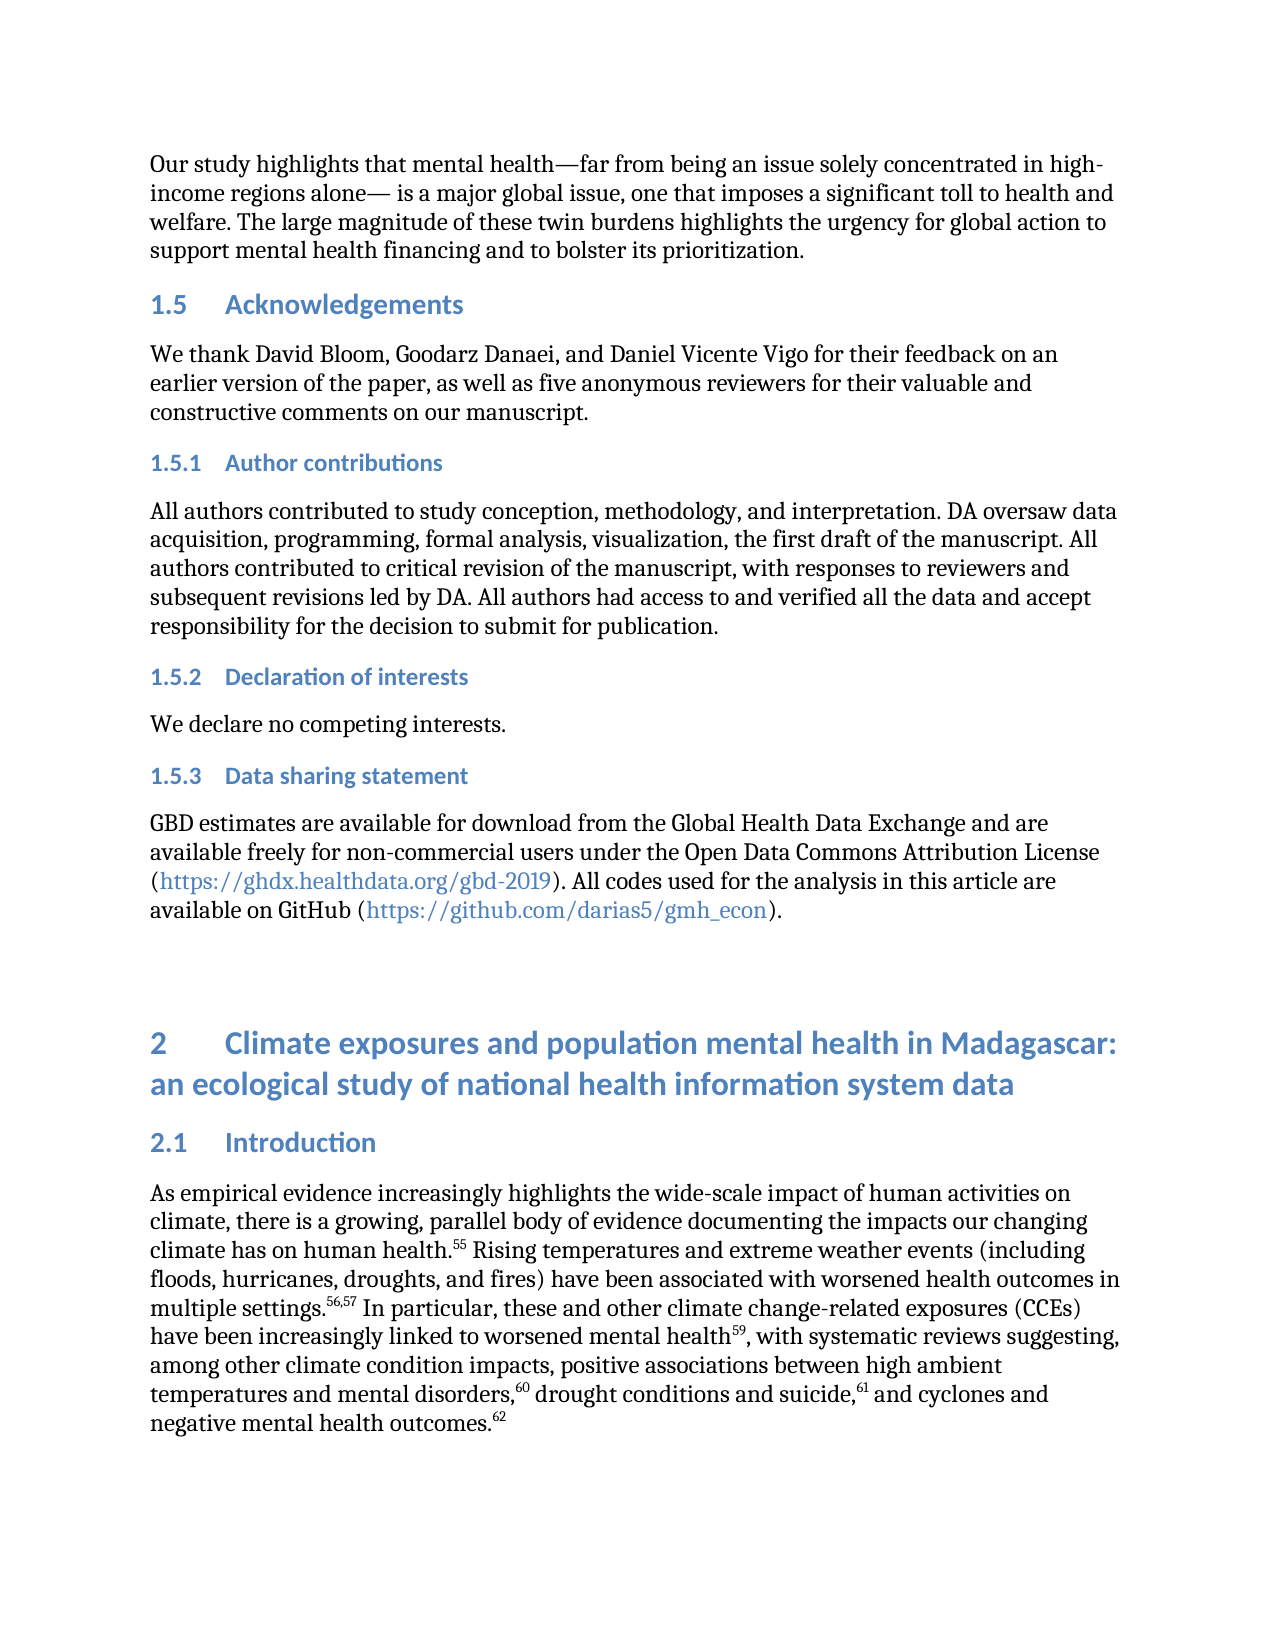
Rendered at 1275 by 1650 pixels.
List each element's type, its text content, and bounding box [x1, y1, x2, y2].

subtitle 1.5.1 Author contributions [150, 447, 1125, 478]
subtitle 1.5.2 Declaration of interests [150, 661, 1125, 692]
text Our study highlights that mental health—far from being an issue solely concentrated in high-income regions alone— is a major global issue, one that imposes a significant toll to health and welfare. The large magnitude of these twin burdens highlights the urgency for global action to support mental health financing and to bolster its prioritization. [150, 150, 1125, 265]
text We declare no competing interests. [150, 710, 1125, 739]
text All authors contributed to study conception, methodology, and interpretation. DA oversaw data acquisition, programming, formal analysis, visualization, the first draft of the manuscript. All authors contributed to critical revision of the manuscript, with responses to reviewers and subsequent revisions led by DA. All authors had access to and verified all the data and accept responsibility for the decision to submit for publication. [150, 497, 1125, 640]
text As empirical evidence increasingly highlights the wide-scale impact of human activities on climate, there is a growing, parallel body of evidence documenting the impacts our changing climate has on human health.55 Rising temperatures and extreme weather events (including floods, hurricanes, droughts, and fires) have been associated with worsened health outcomes in multiple settings.56,57 In particular, these and other climate change-related exposures (CCEs) have been increasingly linked to worsened mental health59, with systematic reviews suggesting, among other climate condition impacts, positive associations between high ambient temperatures and mental disorders,60 drought conditions and suicide,61 and cyclones and negative mental health outcomes.62 [150, 1178, 1125, 1437]
subtitle 1.5 Acknowledgements [150, 286, 1125, 321]
text GBD estimates are available for download from the Global Health Data Exchange and are available freely for non-commercial users under the Open Data Commons Attribution License (https://ghdx.healthdata.org/gbd-2019). All codes used for the analysis in this article are available on GitHub (https://github.com/darias5/gmh_econ). [150, 809, 1125, 924]
subtitle 1.5.3 Data sharing statement [150, 760, 1125, 791]
text We thank David Bloom, Goodarz Danaei, and Daniel Vicente Vigo for their feedback on an earlier version of the paper, as well as five anonymous reviewers for their valuable and constructive comments on our manuscript. [150, 340, 1125, 426]
subtitle 2.1 Introduction [150, 1124, 1125, 1160]
subtitle 2 Climate exposures and population mental health in Madagascar: an ecological study of national health information system data [150, 1022, 1125, 1103]
